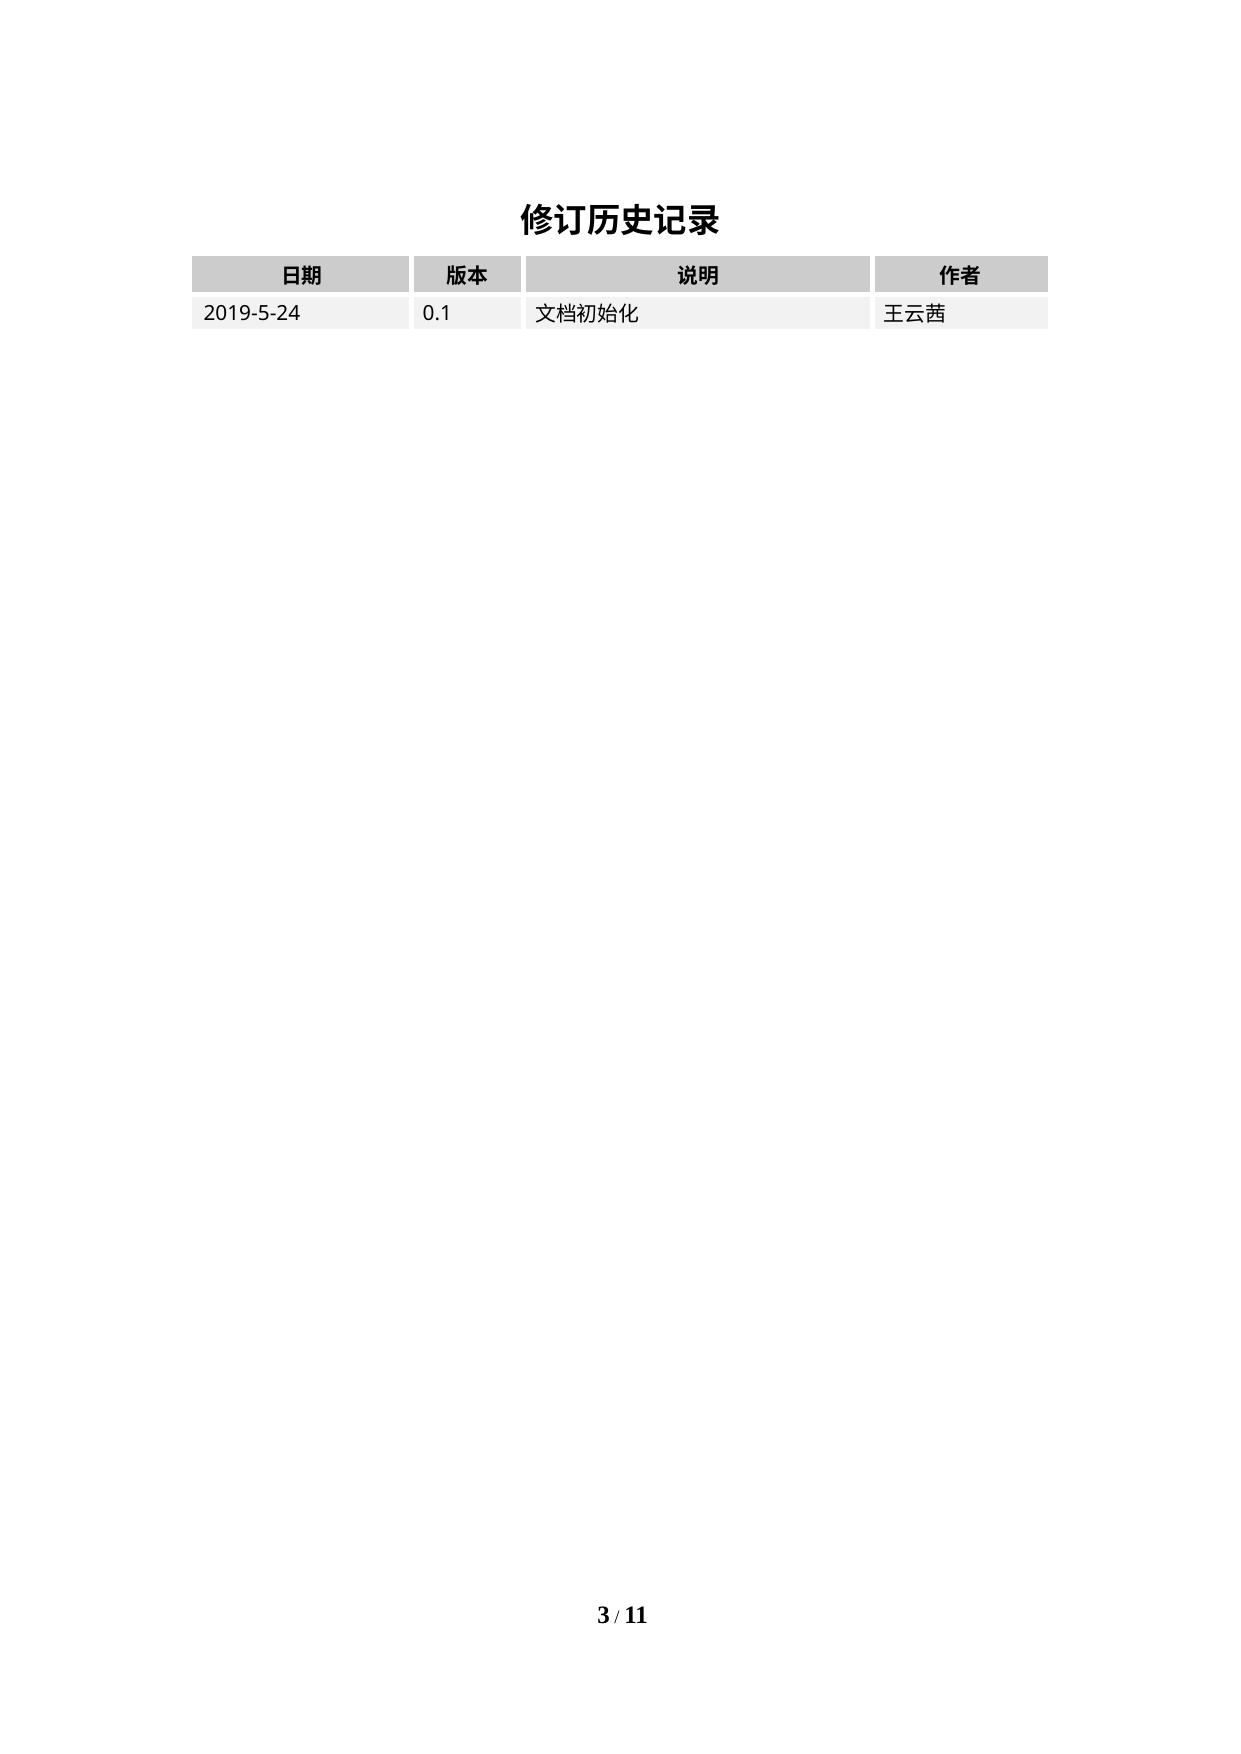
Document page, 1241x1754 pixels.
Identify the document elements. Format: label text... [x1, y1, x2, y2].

table_header 版本 [414, 256, 521, 292]
table_header 作者 [875, 256, 1048, 292]
table_cell 2019-5-24 [192, 297, 409, 329]
table_header 说明 [526, 256, 870, 292]
table_cell 0.1 [414, 297, 521, 329]
table_cell 王云茜 [875, 297, 1048, 329]
table_header 日期 [192, 256, 409, 292]
table_cell 文档初始化 [526, 297, 870, 329]
title 修订历史记录 [187, 185, 1053, 250]
